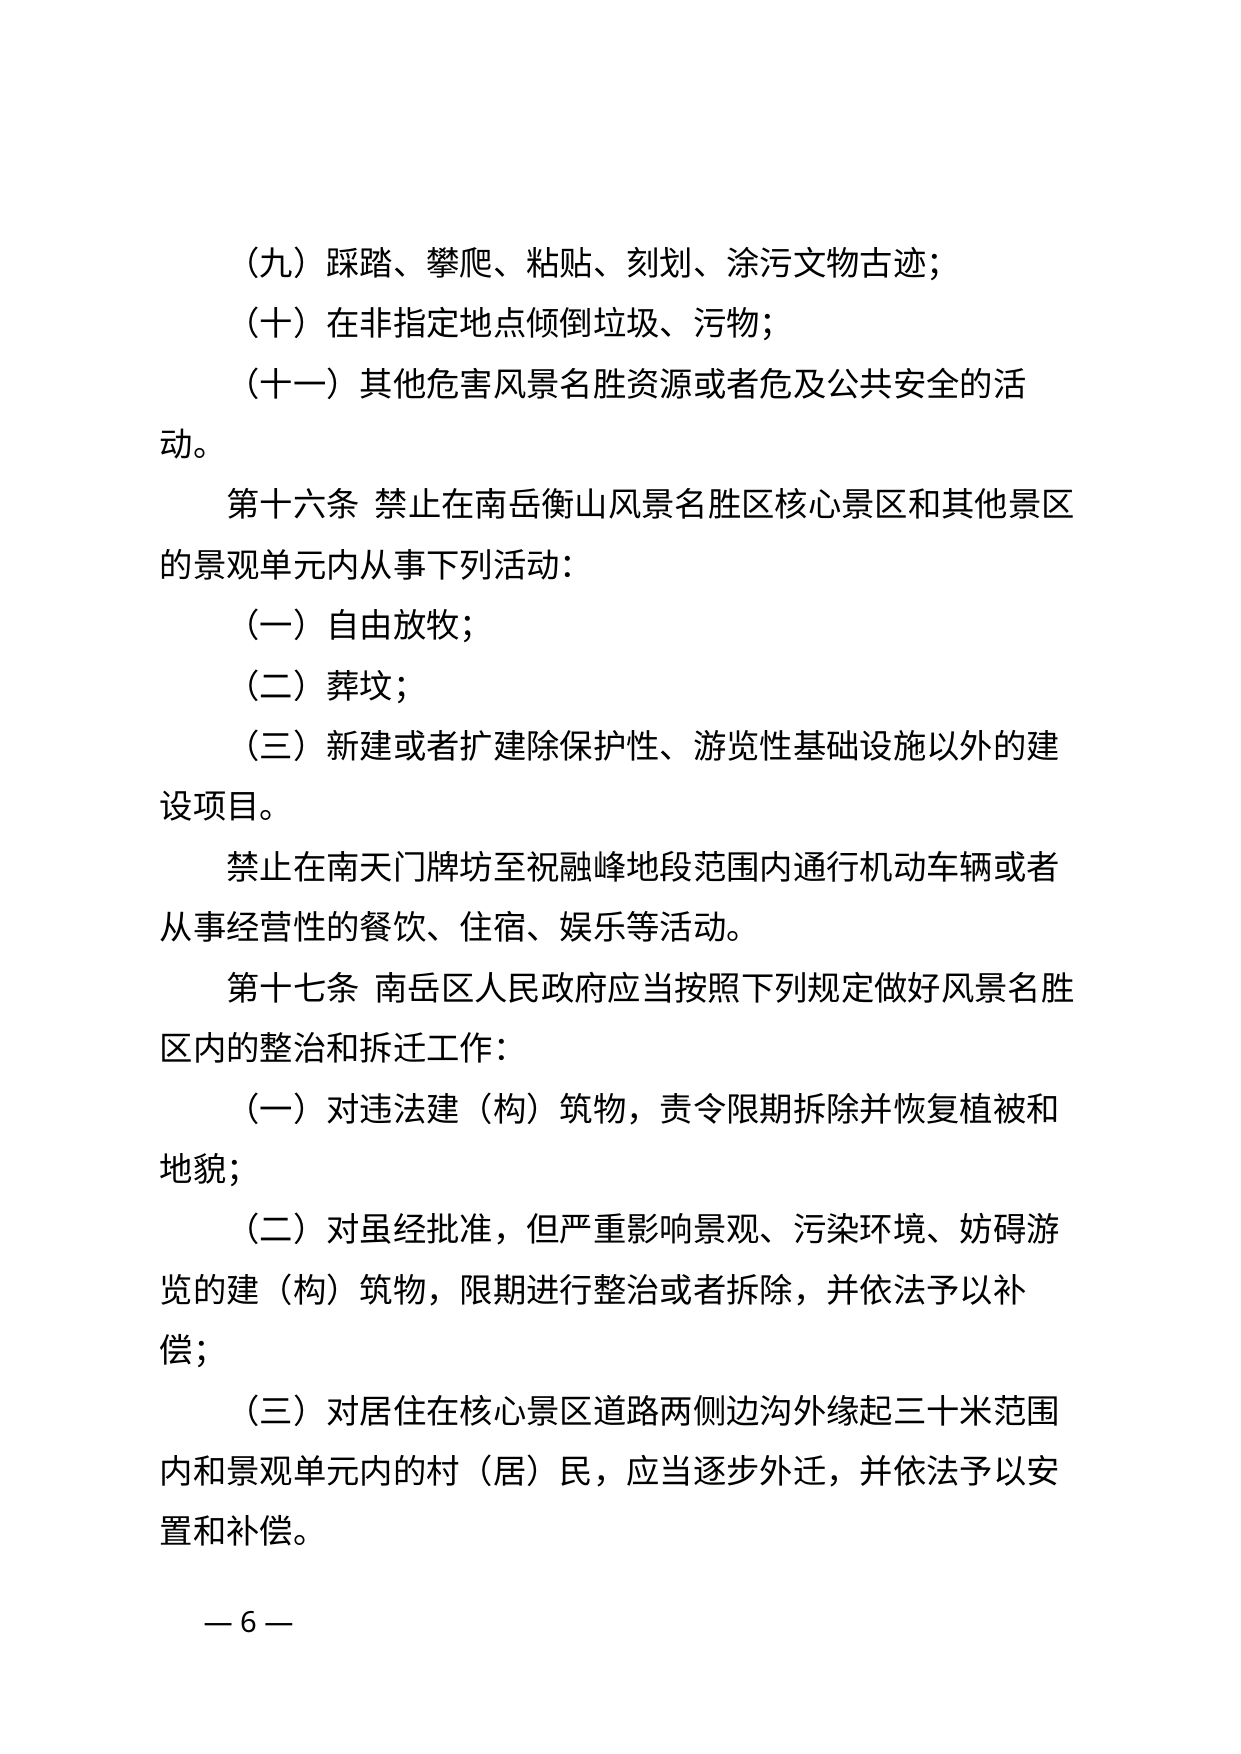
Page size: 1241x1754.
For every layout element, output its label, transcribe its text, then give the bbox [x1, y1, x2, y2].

text （三）新建或者扩建除保护性、游览性基础设施以外的建设项目。 [159, 708, 1081, 828]
text （十一）其他危害风景名胜资源或者危及公共安全的活动。 [159, 345, 1081, 466]
text 禁止在南天门牌坊至祝融峰地段范围内通行机动车辆或者从事经营性的餐饮、住宿、娱乐等活动。 [159, 828, 1081, 949]
text （九）踩踏、攀爬、粘贴、刻划、涂污文物古迹； [159, 224, 1081, 285]
text （一）对违法建（构）筑物，责令限期拆除并恢复植被和地貌； [159, 1070, 1081, 1191]
text （十）在非指定地点倾倒垃圾、污物； [159, 285, 1081, 345]
text （二）葬坟； [159, 647, 1081, 708]
text （一）自由放牧； [159, 587, 1081, 647]
text 第十七条 南岳区人民政府应当按照下列规定做好风景名胜区内的整治和拆迁工作： [159, 949, 1081, 1070]
text 第十六条 禁止在南岳衡山风景名胜区核心景区和其他景区的景观单元内从事下列活动： [159, 466, 1081, 587]
text （二）对虽经批准，但严重影响景观、污染环境、妨碍游览的建（构）筑物，限期进行整治或者拆除，并依法予以补偿； [159, 1191, 1081, 1372]
text （三）对居住在核心景区道路两侧边沟外缘起三十米范围内和景观单元内的村（居）民，应当逐步外迁，并依法予以安置和补偿。 [159, 1372, 1081, 1553]
